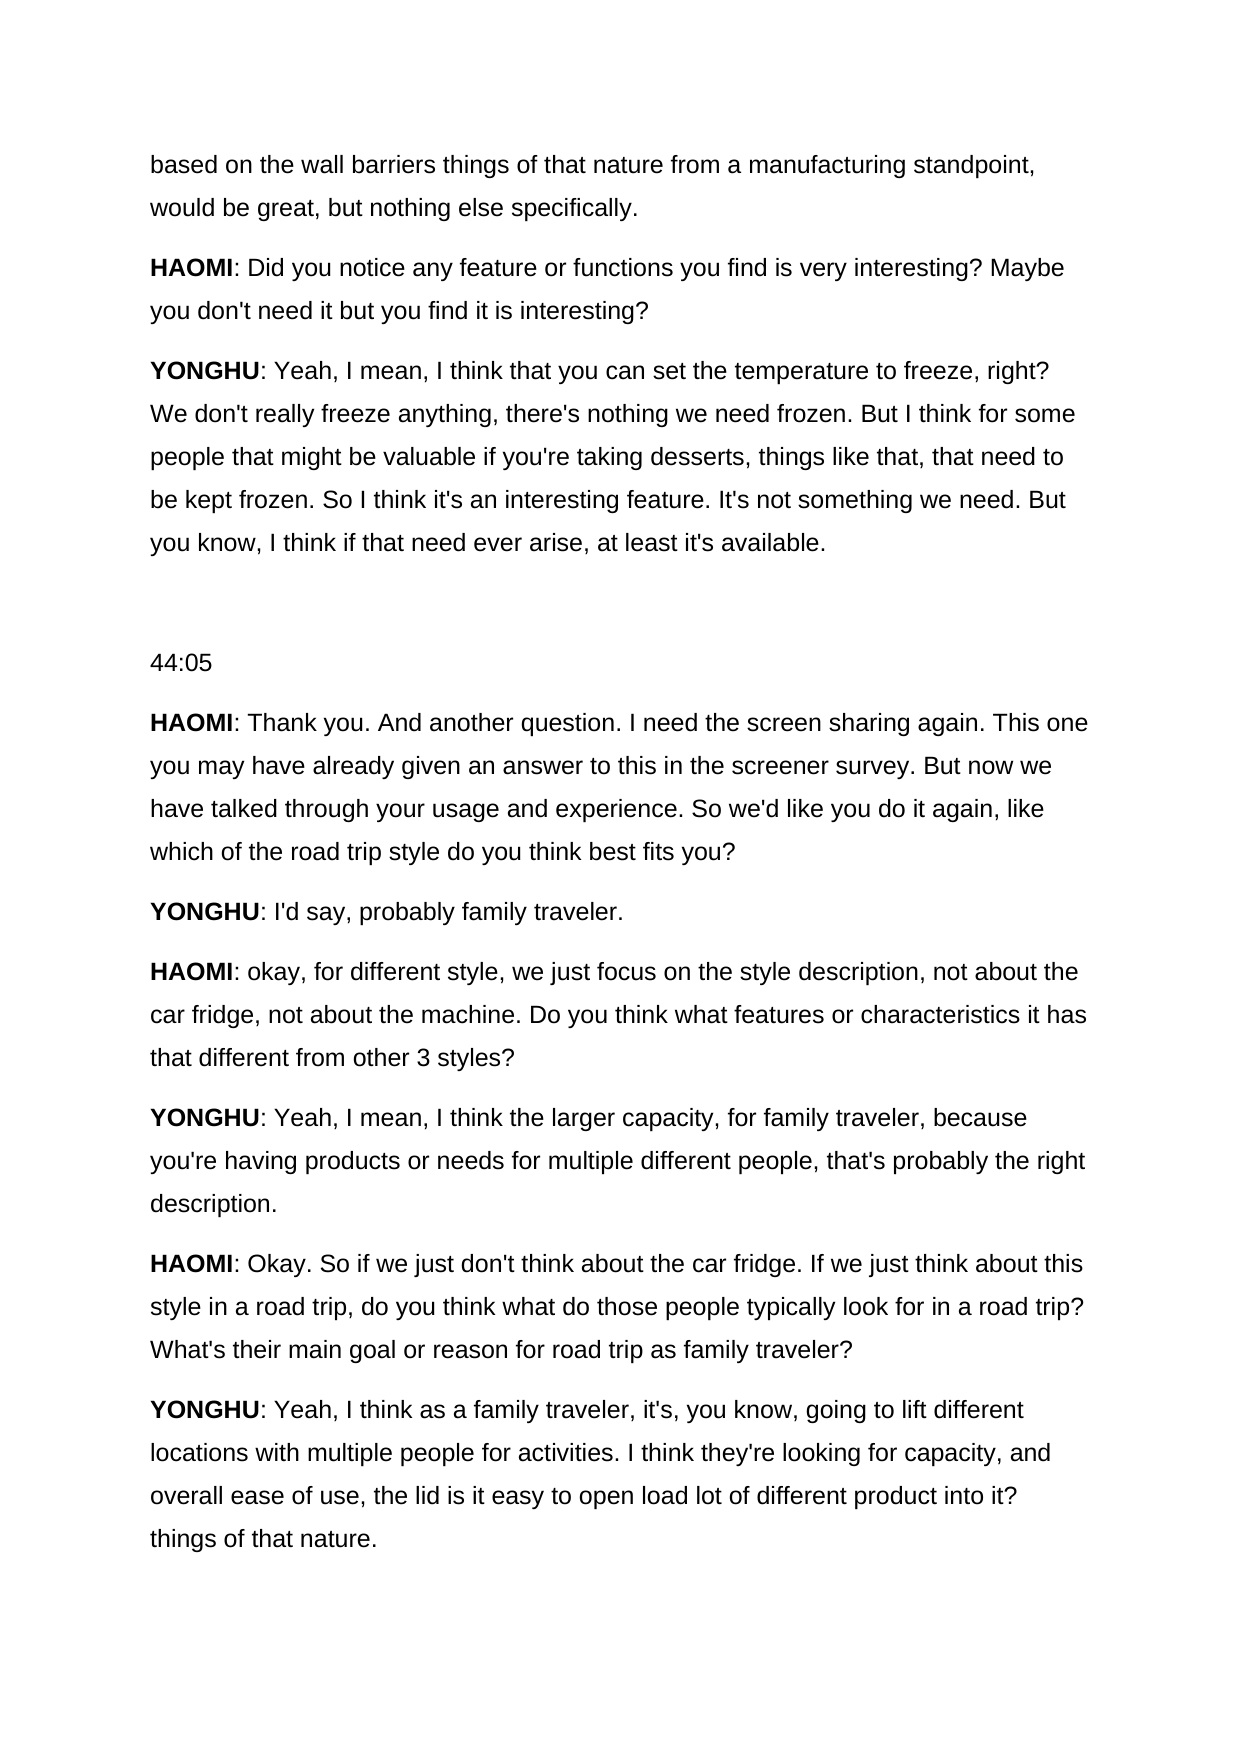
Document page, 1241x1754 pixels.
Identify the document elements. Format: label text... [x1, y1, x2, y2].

text HAOMI: okay, for different style, we just focus on the style description, not about the car fridge, not about the machine. Do you think what features or characteristics it has that different from other 3 styles? [150, 957, 1090, 1072]
text YONGHU: Yeah, I think as a family traveler, it's, you know, going to lift different locations with multiple people for activities. I think they're looking for capacity, and overall ease of use, the lid is it easy to open load lot of different product into it? things of that nature. [150, 1395, 1090, 1553]
text YONGHU: Yeah, I mean, I think the larger capacity, for family traveler, because you're having products or needs for multiple different people, that's probably the right description. [150, 1103, 1090, 1218]
text YONGHU: I'd say, probably family traveler. [150, 897, 1090, 926]
text HAOMI: Thank you. And another question. I need the screen sharing again. This one you may have already given an answer to this in the screener survey. But now we have talked through your usage and experience. So we'd like you do it again, like which of the road trip style do you think best fits you? [150, 708, 1090, 866]
text YONGHU: Yeah, I mean, I think that you can set the temperature to freeze, right? We don't really freeze anything, there's nothing we need frozen. But I think for some people that might be valuable if you're taking desserts, things like that, that need to be kept frozen. So I think it's an interesting feature. It's not something we need. But you know, I think if that need ever arise, at least it's available. [150, 356, 1090, 557]
text HAOMI: Okay. So if we just don't think about the car fridge. If we just think about this style in a road trip, do you think what do those people typically look for in a road trip? What's their main goal or reason for road trip as family traveler? [150, 1249, 1090, 1364]
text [150, 150, 1090, 222]
text HAOMI: Did you notice any feature or functions you find is very interesting? Maybe you don't need it but you find it is interesting? [150, 253, 1090, 325]
text 44:05 [150, 648, 1090, 677]
